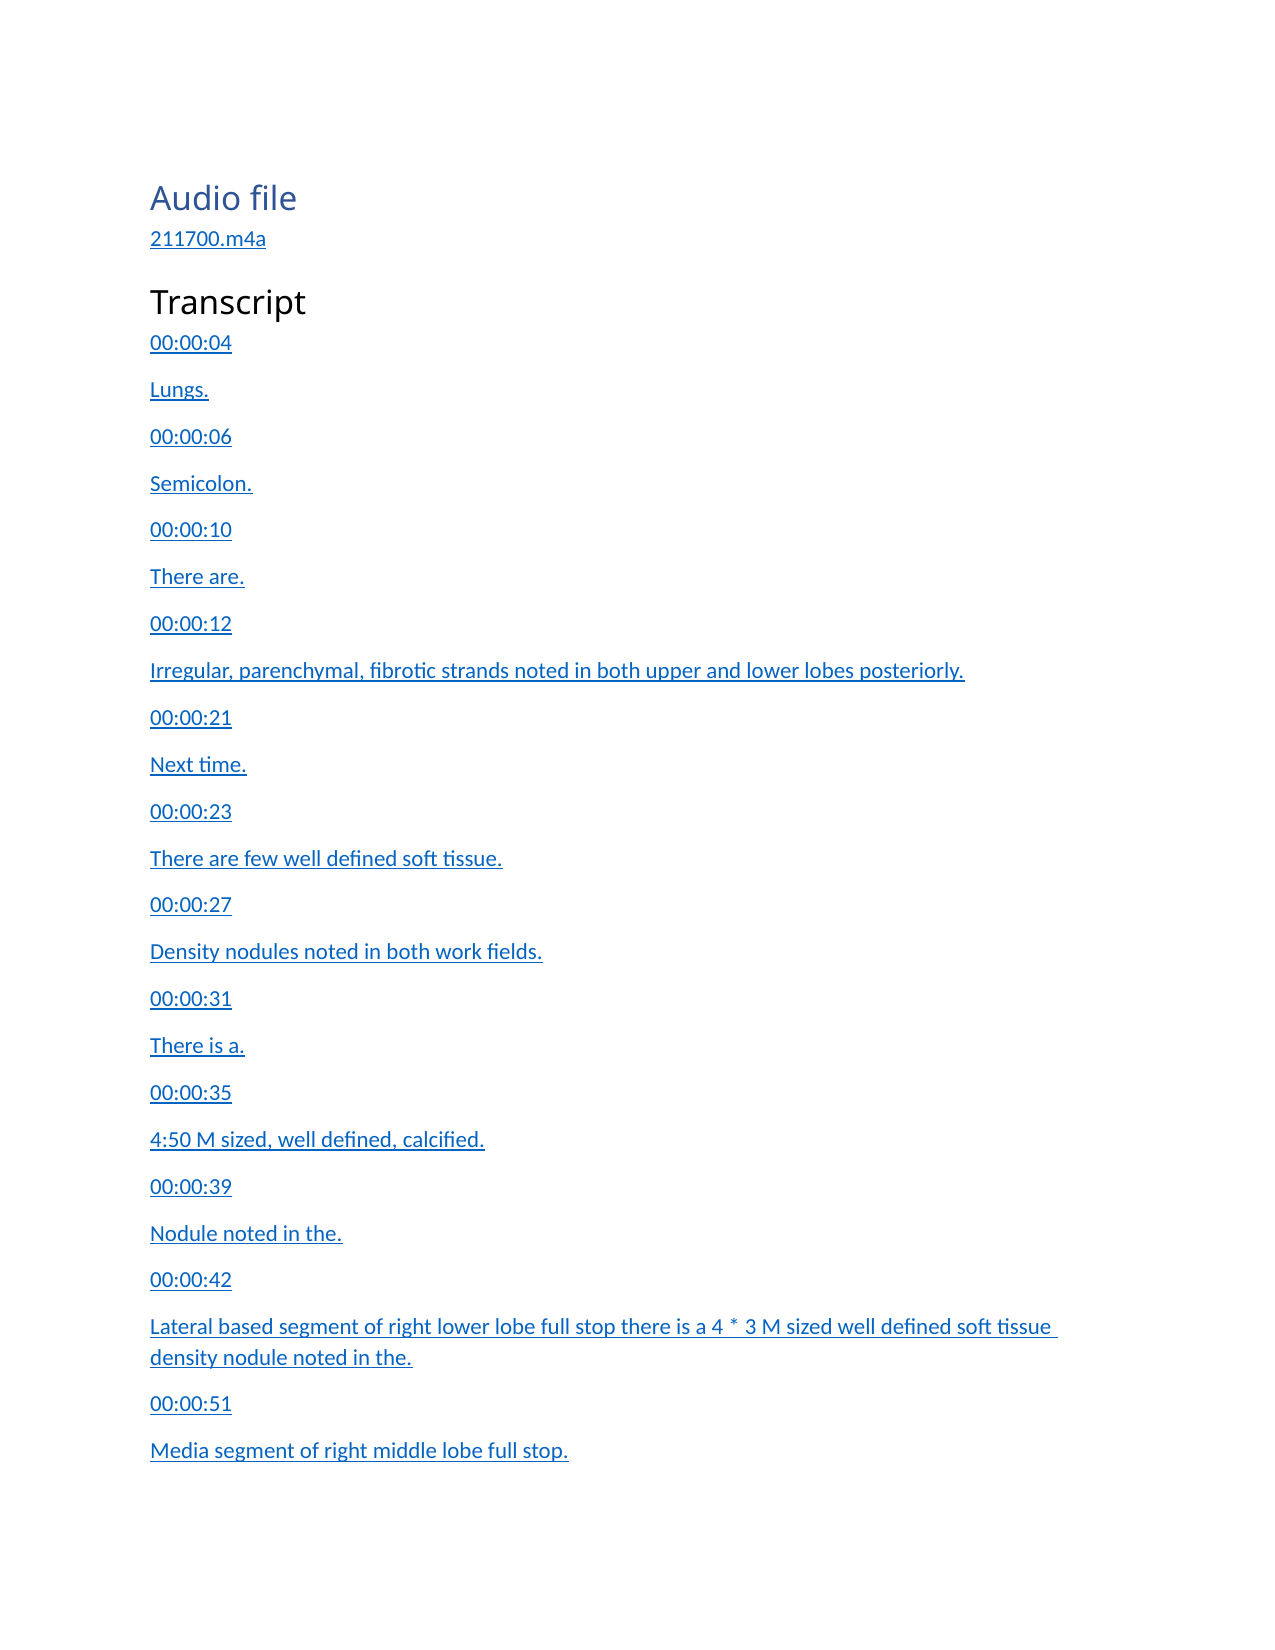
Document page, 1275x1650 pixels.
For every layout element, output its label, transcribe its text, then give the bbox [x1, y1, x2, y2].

text 00:00:23 [150, 797, 1125, 825]
text Nodule noted in the. [150, 1219, 1125, 1247]
text There are. [150, 562, 1125, 591]
text There are few well defined soft tissue. [150, 844, 1125, 872]
text Next time. [150, 750, 1125, 778]
text Media segment of right middle lobe full stop. [150, 1436, 1125, 1464]
text Semicolon. [150, 469, 1125, 497]
text There is a. [150, 1031, 1125, 1059]
text 00:00:39 [150, 1172, 1125, 1200]
text 00:00:06 [150, 422, 1125, 450]
text 00:00:04 [150, 328, 1125, 356]
text 00:00:10 [150, 516, 1125, 544]
text Lungs. [150, 375, 1125, 403]
text 00:00:31 [150, 984, 1125, 1012]
text 00:00:51 [150, 1389, 1125, 1418]
text 00:00:21 [150, 703, 1125, 731]
text Irregular, parenchymal, fibrotic strands noted in both upper and lower lobes posteriorly. [150, 656, 1125, 684]
text 00:00:42 [150, 1266, 1125, 1294]
text Lateral based segment of right lower lobe full stop there is a 4 * 3 M sized well defined soft tissue density nodule noted in the. [150, 1312, 1125, 1371]
subtitle Audio file [150, 175, 1125, 220]
text 211700.m4a [150, 224, 1125, 252]
text 00:00:12 [150, 609, 1125, 637]
text 00:00:27 [150, 891, 1125, 919]
text Density nodules noted in both work fields. [150, 937, 1125, 966]
subtitle Transcript [150, 279, 1125, 324]
text 00:00:35 [150, 1078, 1125, 1106]
text 4:50 M sized, well defined, calcified. [150, 1125, 1125, 1153]
